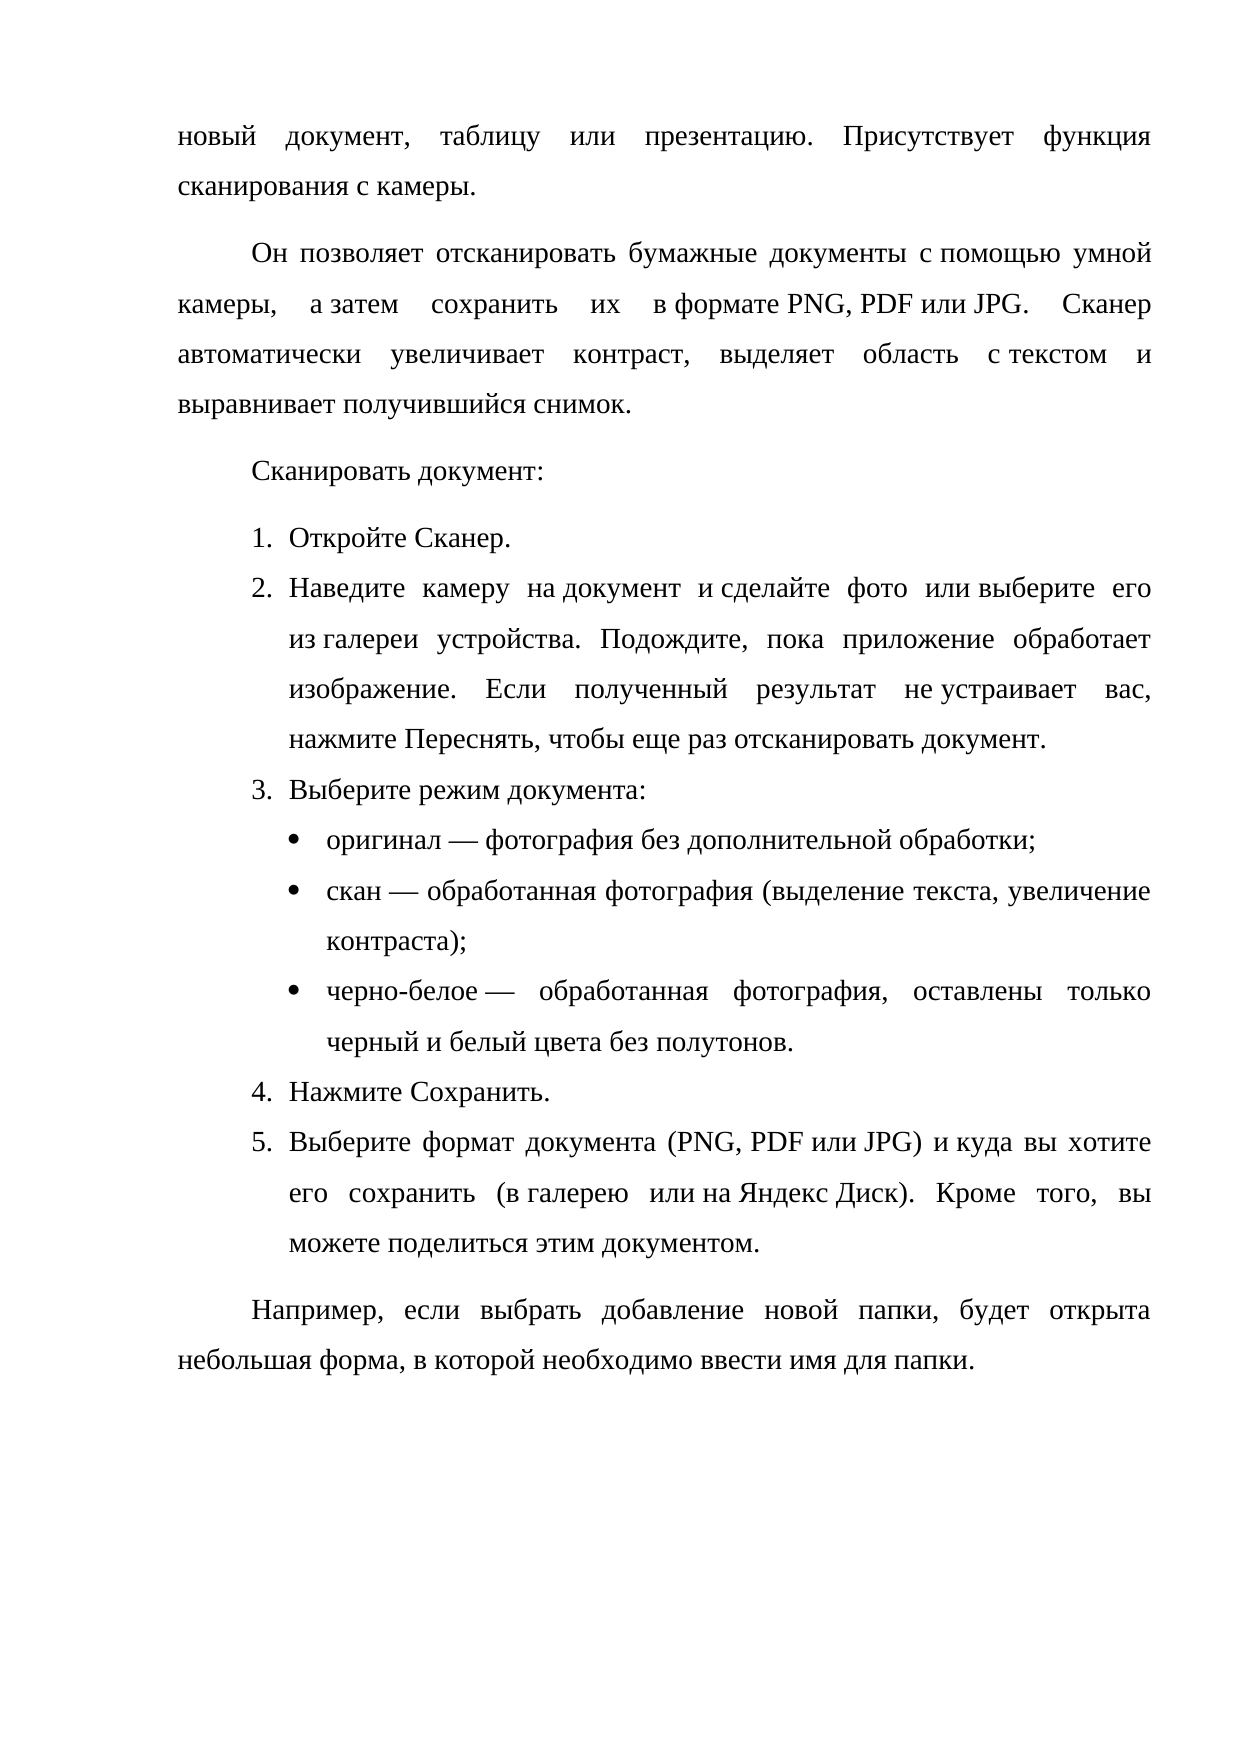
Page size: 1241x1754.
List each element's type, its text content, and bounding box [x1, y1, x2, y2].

list черно-белое — обработанная фотография, оставлены только черный и белый цвета без полутонов. [288, 973, 1152, 1057]
list скан — обработанная фотография (выделение текста, увеличение контраста); [288, 873, 1152, 957]
list Выберите формат документа (PNG, PDF или JPG) и куда вы хотите его сохранить (в галерею или на Яндекс Диск). Кроме того, вы можете поделиться этим документом. [251, 1124, 1152, 1258]
list Нажмите Сохранить. [251, 1074, 1152, 1108]
text Сканировать документ: [177, 453, 1152, 487]
text Он позволяет отсканировать бумажные документы с помощью умной камеры, а затем сохранить их в формате PNG, PDF или JPG. Сканер автоматически увеличивает контраст, выделяет область с текстом и выравнивает получившийся снимок. [177, 235, 1152, 420]
list оригинал — фотография без дополнительной обработки; [288, 822, 1152, 856]
list Выберите режим документа: [251, 772, 1152, 805]
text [177, 118, 1152, 202]
text Например, если выбрать добавление новой папки, будет открыта небольшая форма, в которой необходимо ввести имя для папки. [177, 1292, 1152, 1376]
list Наведите камеру на документ и сделайте фото или выберите его из галереи устройства. Подождите, пока приложение обработает изображение. Если полученный результат не устраивает вас, нажмите Переснять, чтобы еще раз отсканировать документ. [251, 571, 1152, 755]
list Откройте Сканер. [251, 520, 1152, 554]
